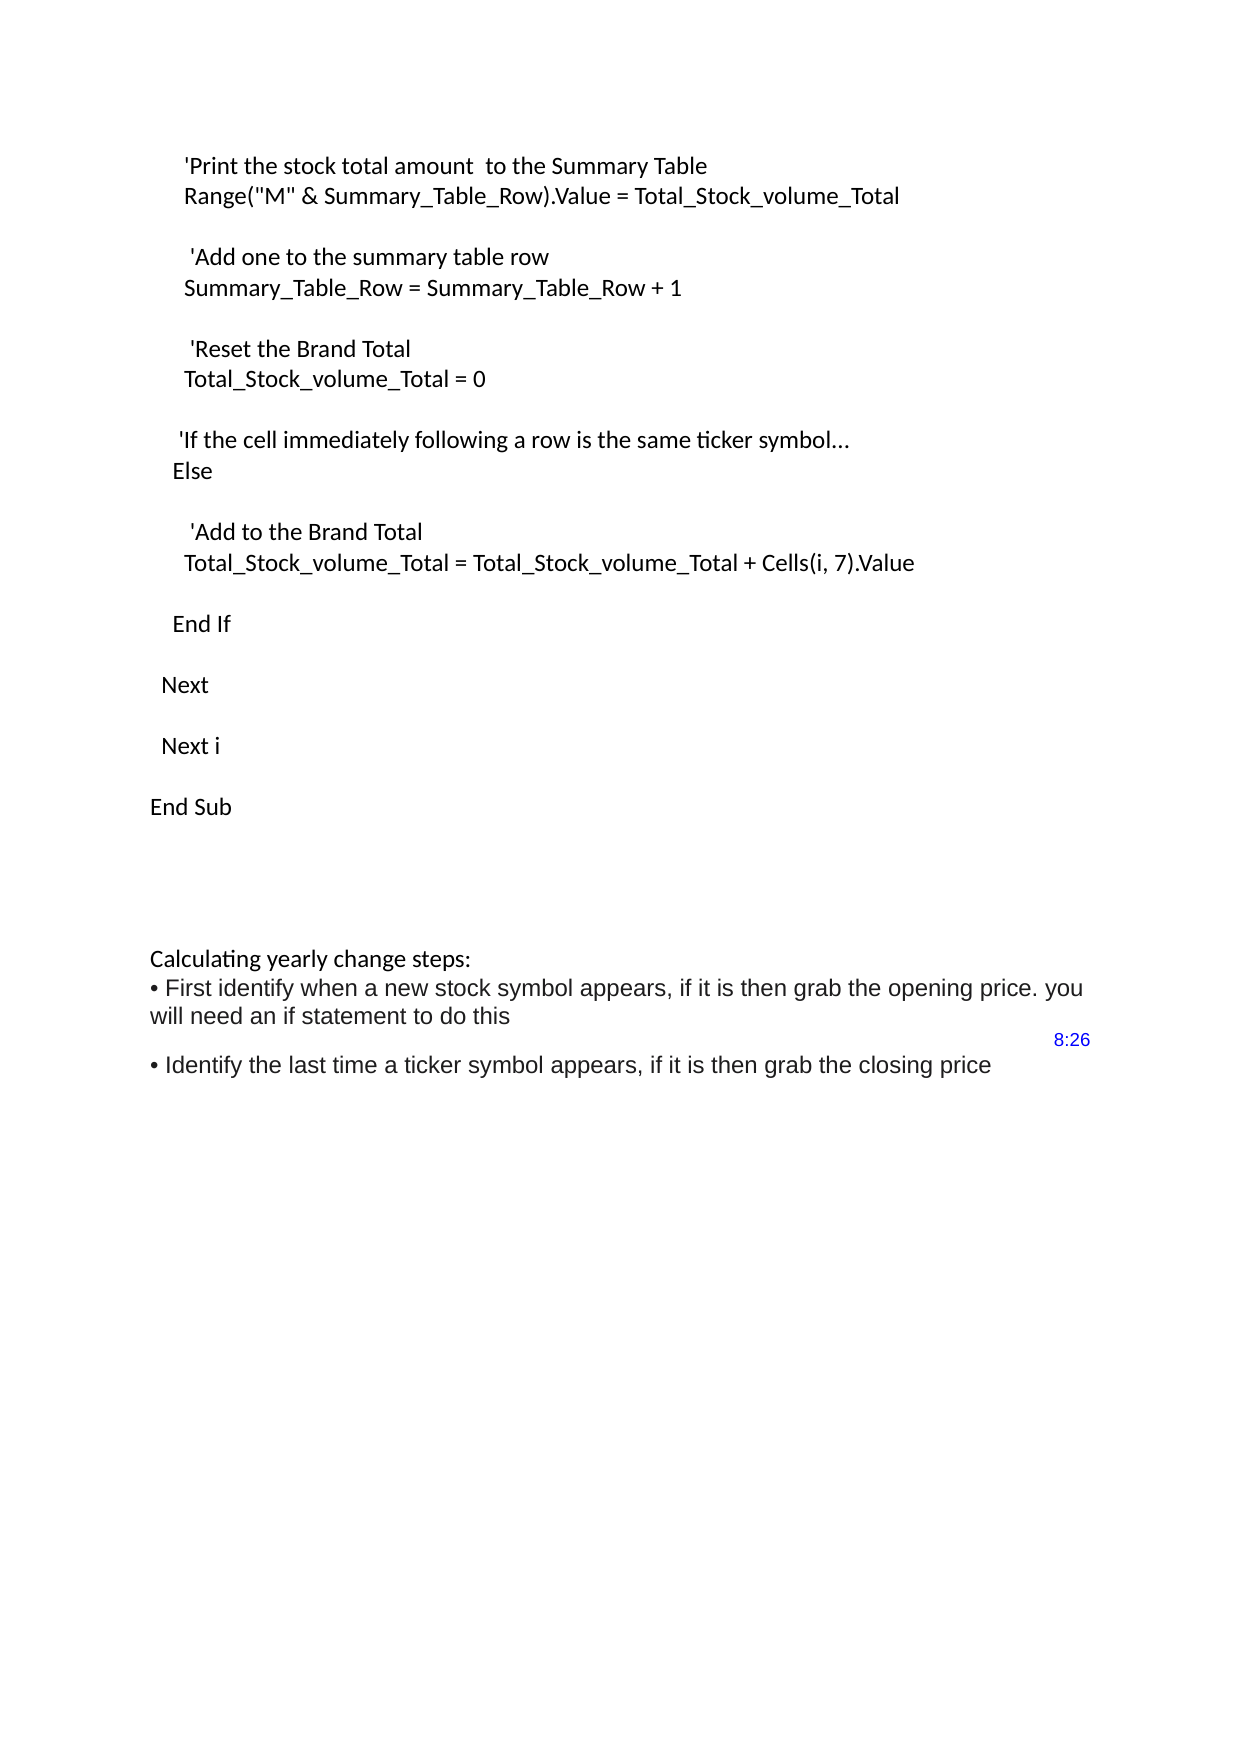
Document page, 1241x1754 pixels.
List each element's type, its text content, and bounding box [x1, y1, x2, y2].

text End Sub [150, 791, 1090, 821]
text Total_Stock_volume_Total = Total_Stock_volume_Total + Cells(i, 7).Value [150, 547, 1090, 577]
text Else [150, 455, 1090, 486]
text Next i [150, 730, 1090, 760]
text 'Add one to the summary table row [150, 242, 1090, 272]
text Calculating yearly change steps: [150, 943, 1090, 974]
text Summary_Table_Row = Summary_Table_Row + 1 [150, 272, 1090, 303]
text 'Reset the Brand Total [150, 333, 1090, 364]
text • Identify the last time a ticker symbol appears, if it is then grab the closing price [150, 1051, 1090, 1078]
text 'Print the stock total amount to the Summary Table [150, 150, 1090, 181]
text 8:26 [150, 1029, 1090, 1051]
text • First identify when a new stock symbol appears, if it is then grab the opening price. you will need an if statement to do this [150, 974, 1090, 1029]
text Range("M" & Summary_Table_Row).Value = Total_Stock_volume_Total [150, 181, 1090, 211]
text 'If the cell immediately following a row is the same ticker symbol... [150, 425, 1090, 455]
text Total_Stock_volume_Total = 0 [150, 364, 1090, 394]
text End If [150, 608, 1090, 638]
text Next [150, 669, 1090, 699]
text 'Add to the Brand Total [150, 516, 1090, 547]
